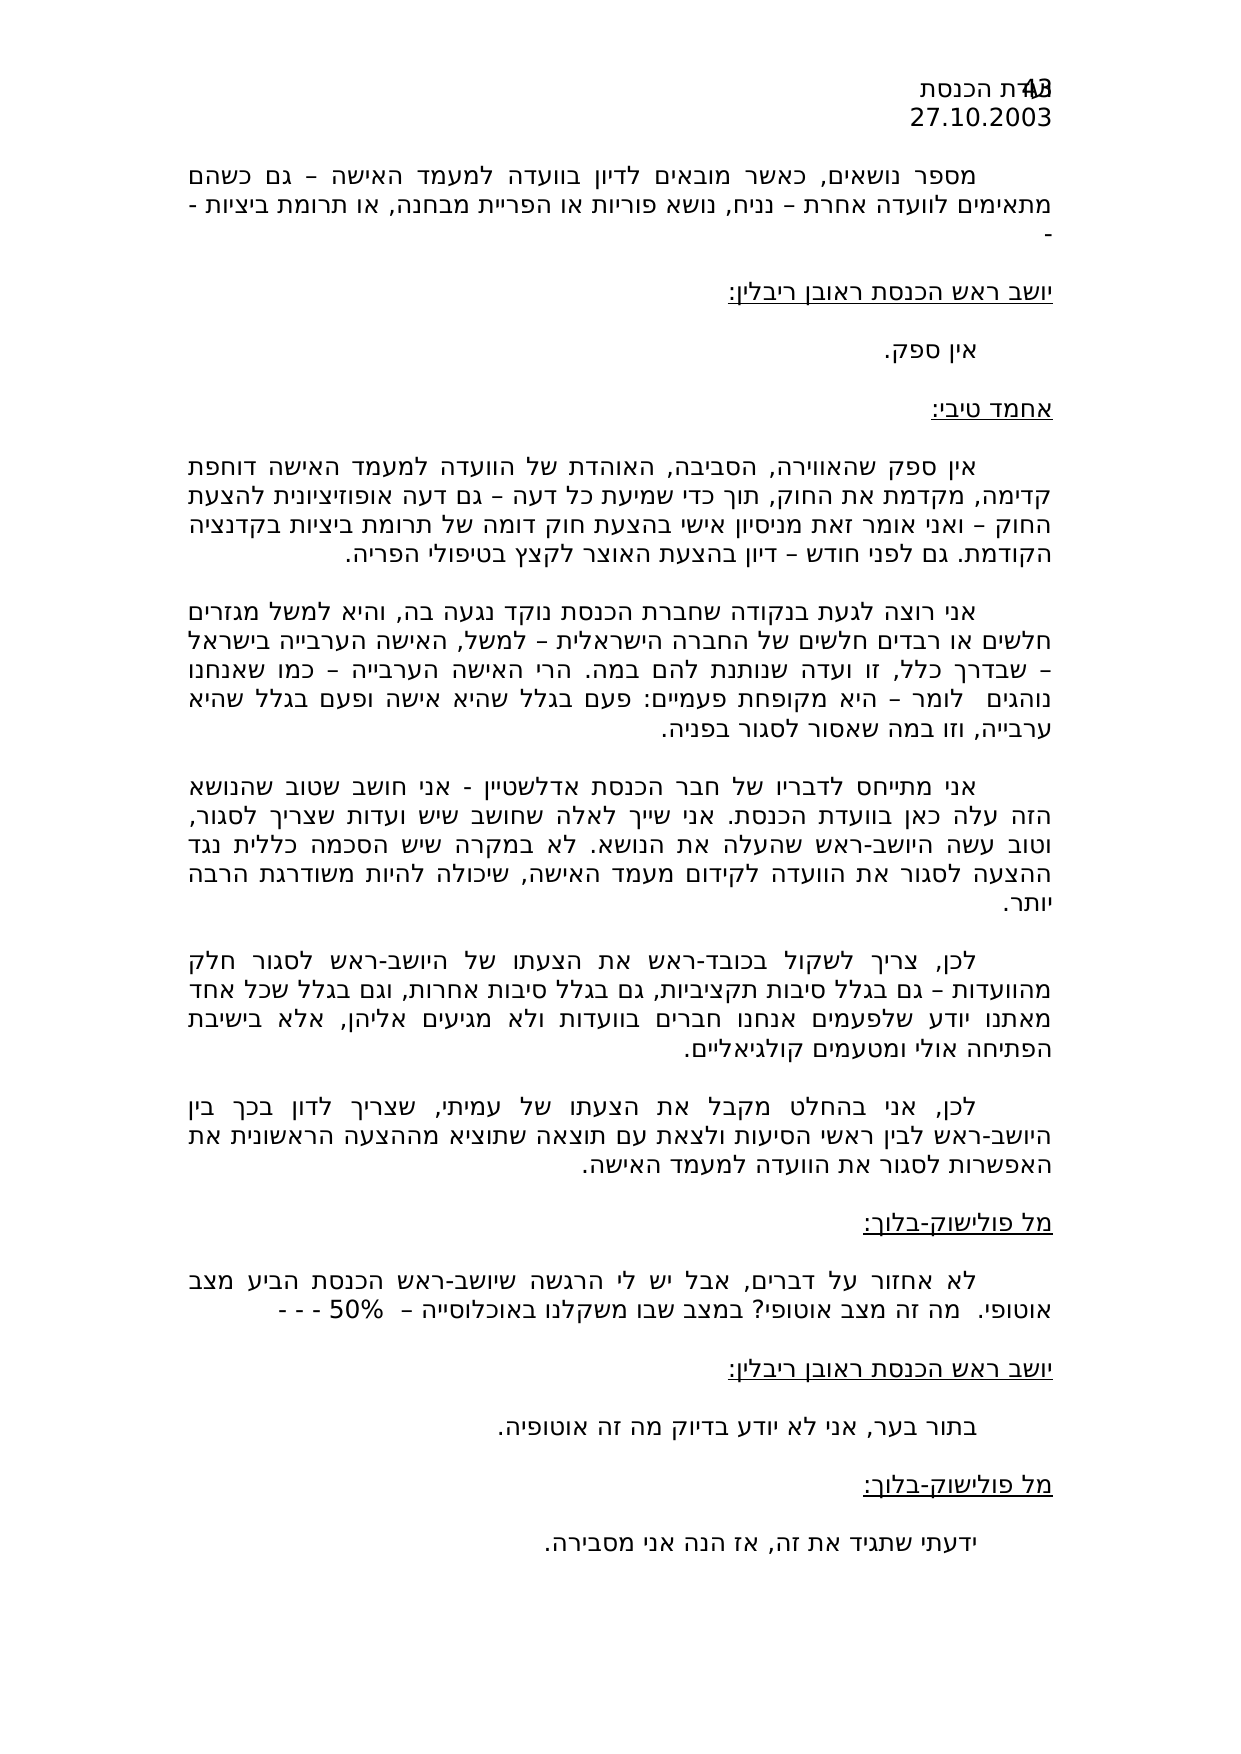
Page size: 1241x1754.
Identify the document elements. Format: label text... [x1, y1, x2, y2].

text אחמד טיבי: [187, 364, 1053, 423]
text מל פולישוק-בלוך: [187, 1441, 1053, 1499]
text בתור בער, אני לא יודע בדיוק מה זה אוטופיה. [187, 1412, 1053, 1441]
text אין ספק שהאווירה, הסביבה, האוהדת של הוועדה למעמד האישה דוחפת קדימה, מקדמת את החוק, תוך כדי שמיעת כל דעה – גם דעה אופוזיציונית להצעת החוק – ואני אומר זאת מניסיון אישי בהצעת חוק דומה של תרומת ביציות בקדנציה הקודמת. גם לפני חודש – דיון בהצעת האוצר לקצץ בטיפולי הפריה. [187, 452, 1053, 568]
text אין ספק. [187, 335, 1053, 364]
text מל פולישוק-בלוך: [187, 1179, 1053, 1237]
text אני רוצה לגעת בנקודה שחברת הכנסת נוקד נגעה בה, והיא למשל מגזרים חלשים או רבדים חלשים של החברה הישראלית – למשל, האישה הערבייה בישראל – שבדרך כלל, זו ועדה שנותנת להם במה. הרי האישה הערבייה – כמו שאנחנו נוהגים לומר – היא מקופחת פעמיים: פעם בגלל שהיא אישה ופעם בגלל שהיא ערבייה, וזו במה שאסור לסגור בפניה. [187, 597, 1053, 743]
text מספר נושאים, כאשר מובאים לדיון בוועדה למעמד האישה – גם כשהם מתאימים לוועדה אחרת – נניח, נושא פוריות או הפריית מבחנה, או תרומת ביציות - - [187, 161, 1053, 248]
text ידעתי שתגיד את זה, אז הנה אני מסבירה. [187, 1528, 1053, 1557]
text לכן, אני בהחלט מקבל את הצעתו של עמיתי, שצריך לדון בכך בין היושב-ראש לבין ראשי הסיעות ולצאת עם תוצאה שתוציא מההצעה הראשונית את האפשרות לסגור את הוועדה למעמד האישה. [187, 1092, 1053, 1179]
text אני מתייחס לדבריו של חבר הכנסת אדלשטיין - אני חושב שטוב שהנושא הזה עלה כאן בוועדת הכנסת. אני שייך לאלה שחושב שיש ועדות שצריך לסגור, וטוב עשה היושב-ראש שהעלה את הנושא. לא במקרה שיש הסכמה כללית נגד ההצעה לסגור את הוועדה לקידום מעמד האישה, שיכולה להיות משודרגת הרבה יותר. [187, 772, 1053, 917]
text יושב ראש הכנסת ראובן ריבלין: [187, 1324, 1053, 1383]
text לא אחזור על דברים, אבל יש לי הרגשה שיושב-ראש הכנסת הביע מצב אוטופי. מה זה מצב אוטופי? במצב שבו משקלנו באוכלוסייה – 50% - - - [187, 1266, 1053, 1324]
text לכן, צריך לשקול בכובד-ראש את הצעתו של היושב-ראש לסגור חלק מהוועדות – גם בגלל סיבות תקציביות, גם בגלל סיבות אחרות, וגם בגלל שכל אחד מאתנו יודע שלפעמים אנחנו חברים בוועדות ולא מגיעים אליהן, אלא בישיבת הפתיחה אולי ומטעמים קולגיאליים. [187, 946, 1053, 1063]
text יושב ראש הכנסת ראובן ריבלין: [187, 248, 1053, 307]
